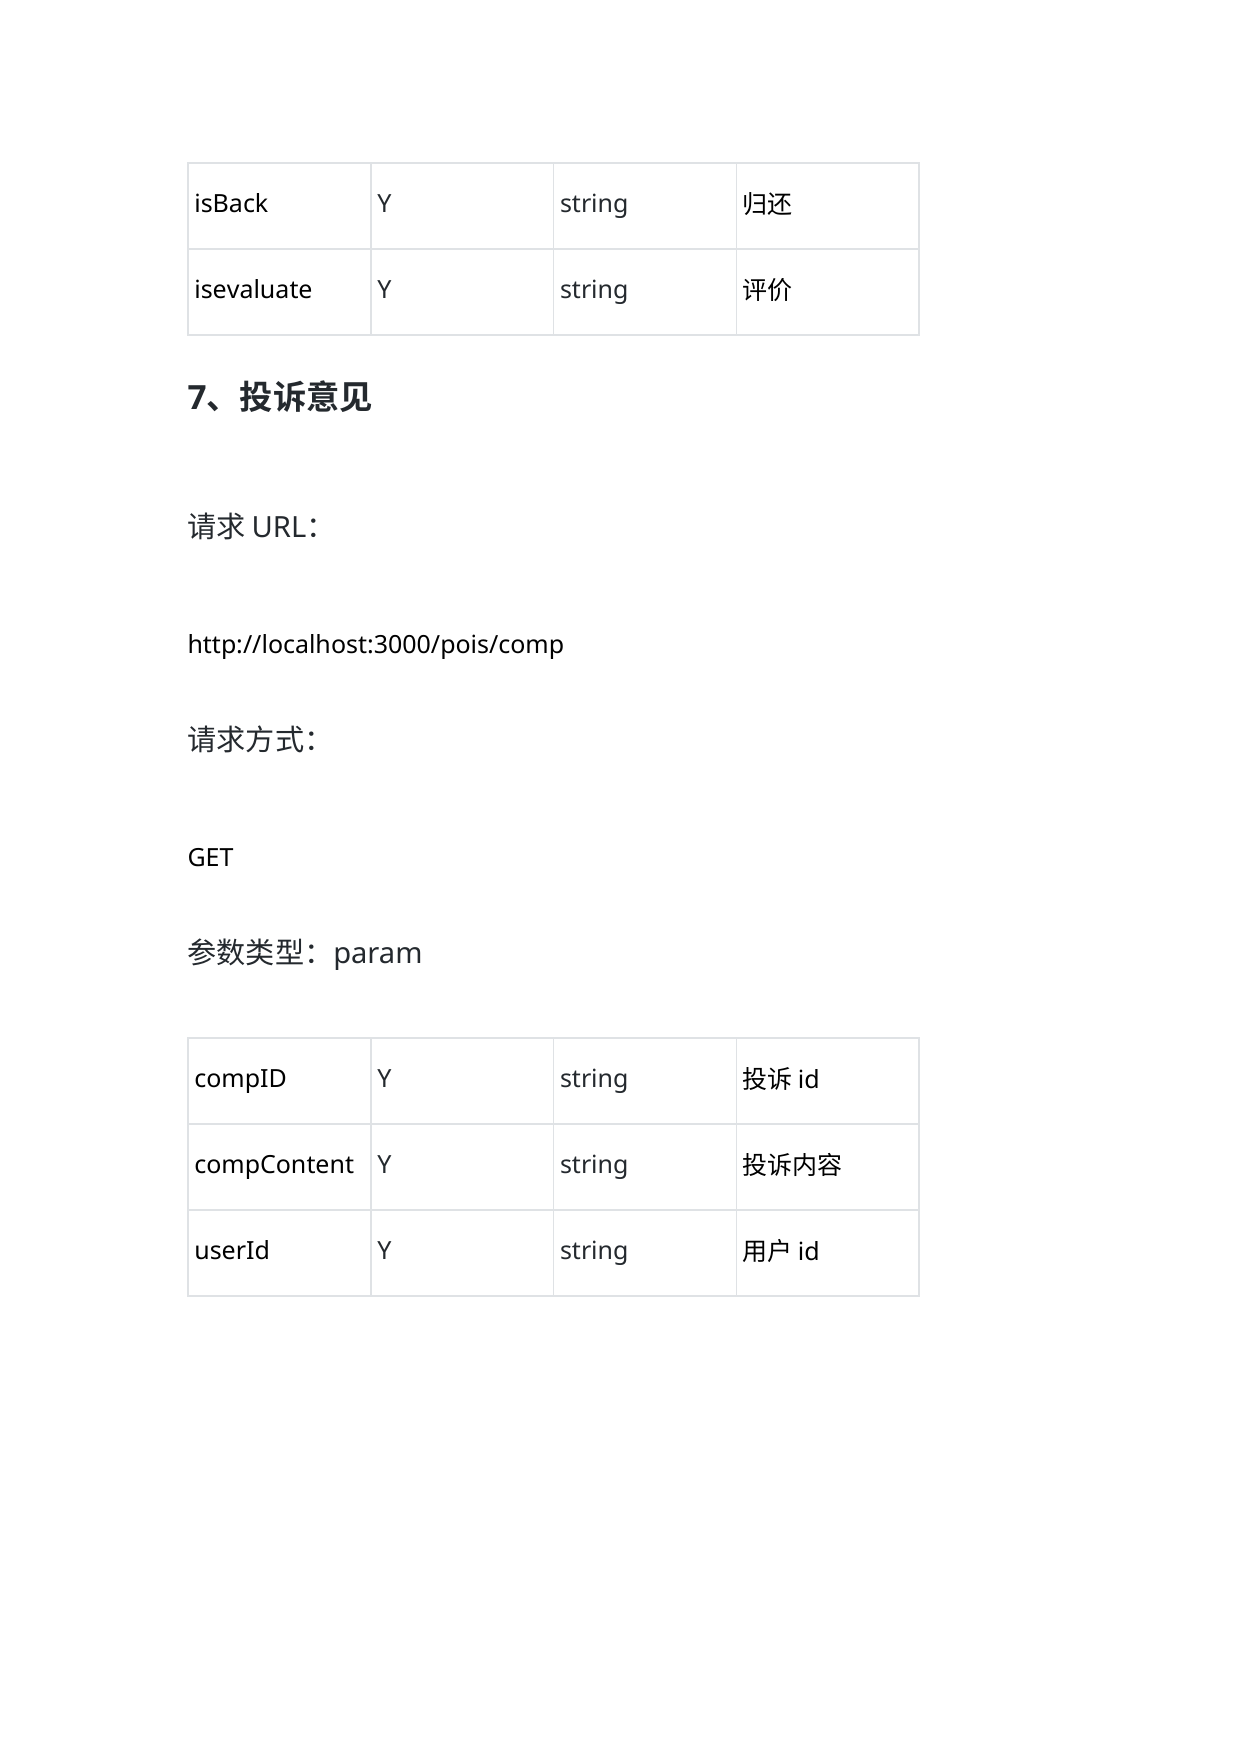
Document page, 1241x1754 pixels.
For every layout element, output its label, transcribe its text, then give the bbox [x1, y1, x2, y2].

table_cell 投诉内容 [737, 1125, 918, 1209]
subtitle 请求方式： [187, 705, 1053, 770]
table_cell isBack [189, 164, 370, 248]
table_cell Y [372, 250, 553, 334]
subtitle 参数类型：param [187, 918, 1053, 983]
subtitle 7、投诉意见 [187, 363, 1053, 428]
text GET [187, 824, 1053, 889]
table_cell 归还 [737, 164, 918, 248]
table_cell 评价 [737, 250, 918, 334]
table_cell compContent [189, 1125, 370, 1209]
table_cell string [554, 250, 736, 334]
text http://localhost:3000/pois/comp [187, 611, 1053, 676]
table_header 投诉id [737, 1039, 918, 1123]
table_header compID [189, 1039, 370, 1123]
table_cell string [554, 164, 736, 248]
table_cell Y [372, 164, 553, 248]
table_cell userId [189, 1211, 370, 1295]
table_cell Y [372, 1125, 553, 1209]
table_cell string [554, 1211, 736, 1295]
table_cell string [554, 1125, 736, 1209]
subtitle 请求URL： [187, 492, 1053, 557]
table_header Y [372, 1039, 553, 1123]
table_cell 用户id [737, 1211, 918, 1295]
table_cell isevaluate [189, 250, 370, 334]
table_cell Y [372, 1211, 553, 1295]
table_header string [554, 1039, 736, 1123]
